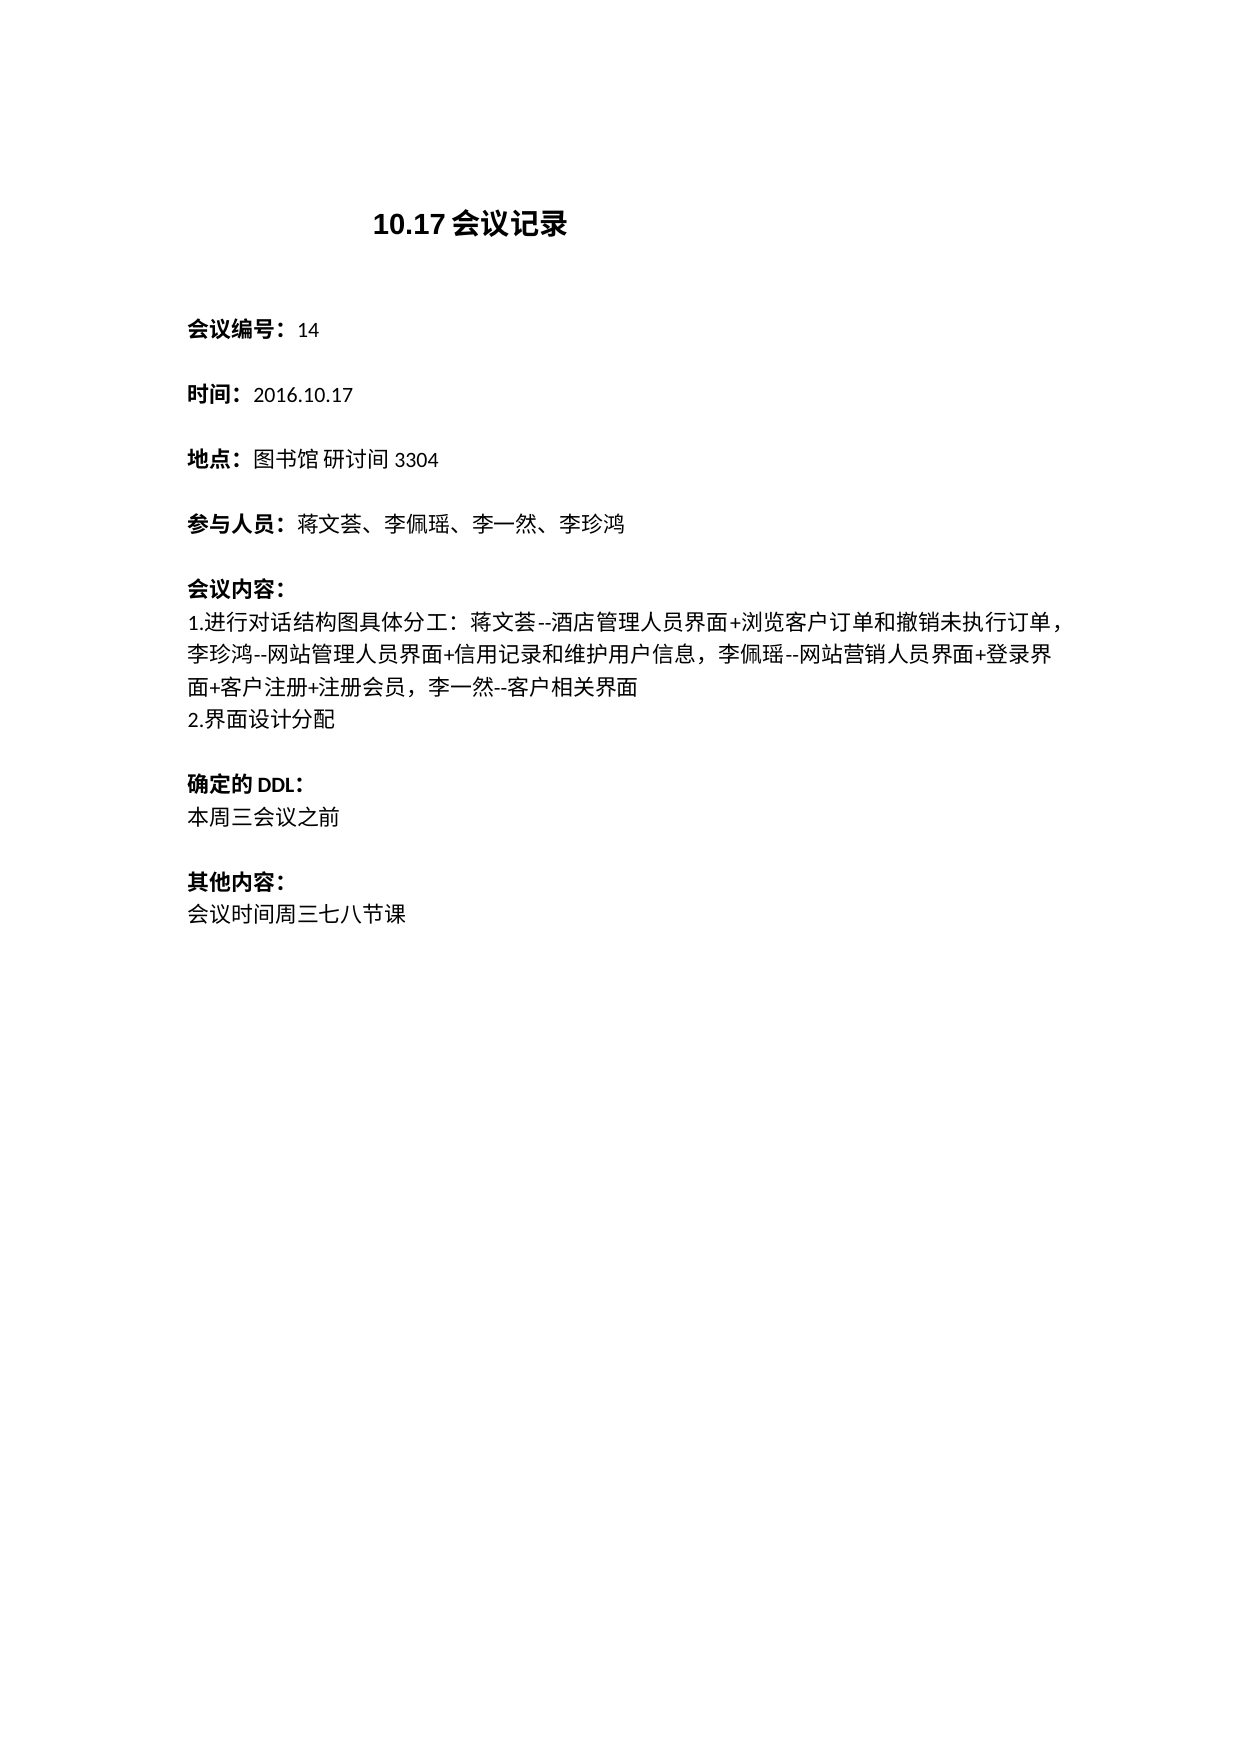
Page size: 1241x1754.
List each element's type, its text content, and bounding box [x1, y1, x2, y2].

list 本周三会议之前 [187, 799, 1053, 832]
list 界面设计分配 [187, 702, 1053, 734]
text 其他内容： [187, 864, 1053, 897]
list 进行对话结构图具体分工：蒋文荟--酒店管理人员界面+浏览客户订单和撤销未执行订单，李珍鸿--网站管理人员界面+信用记录和维护用户信息，李佩瑶--网站营销人员界面+登录界面+客户注册+注册会员，李一然--客户相关界面 [187, 604, 1053, 702]
text 会议时间周三七八节课 [187, 897, 1053, 929]
text 地点：图书馆 研讨间 3304 [187, 442, 1053, 474]
text 会议内容： [187, 572, 1053, 604]
list 确定的DDL： [187, 767, 1053, 799]
text 会议编号：14 [187, 312, 1053, 344]
subtitle 10.17会议记录 [187, 189, 1053, 254]
text 时间：2016.10.17 [187, 377, 1053, 409]
text 参与人员：蒋文荟、李佩瑶、李一然、李珍鸿 [187, 507, 1053, 539]
